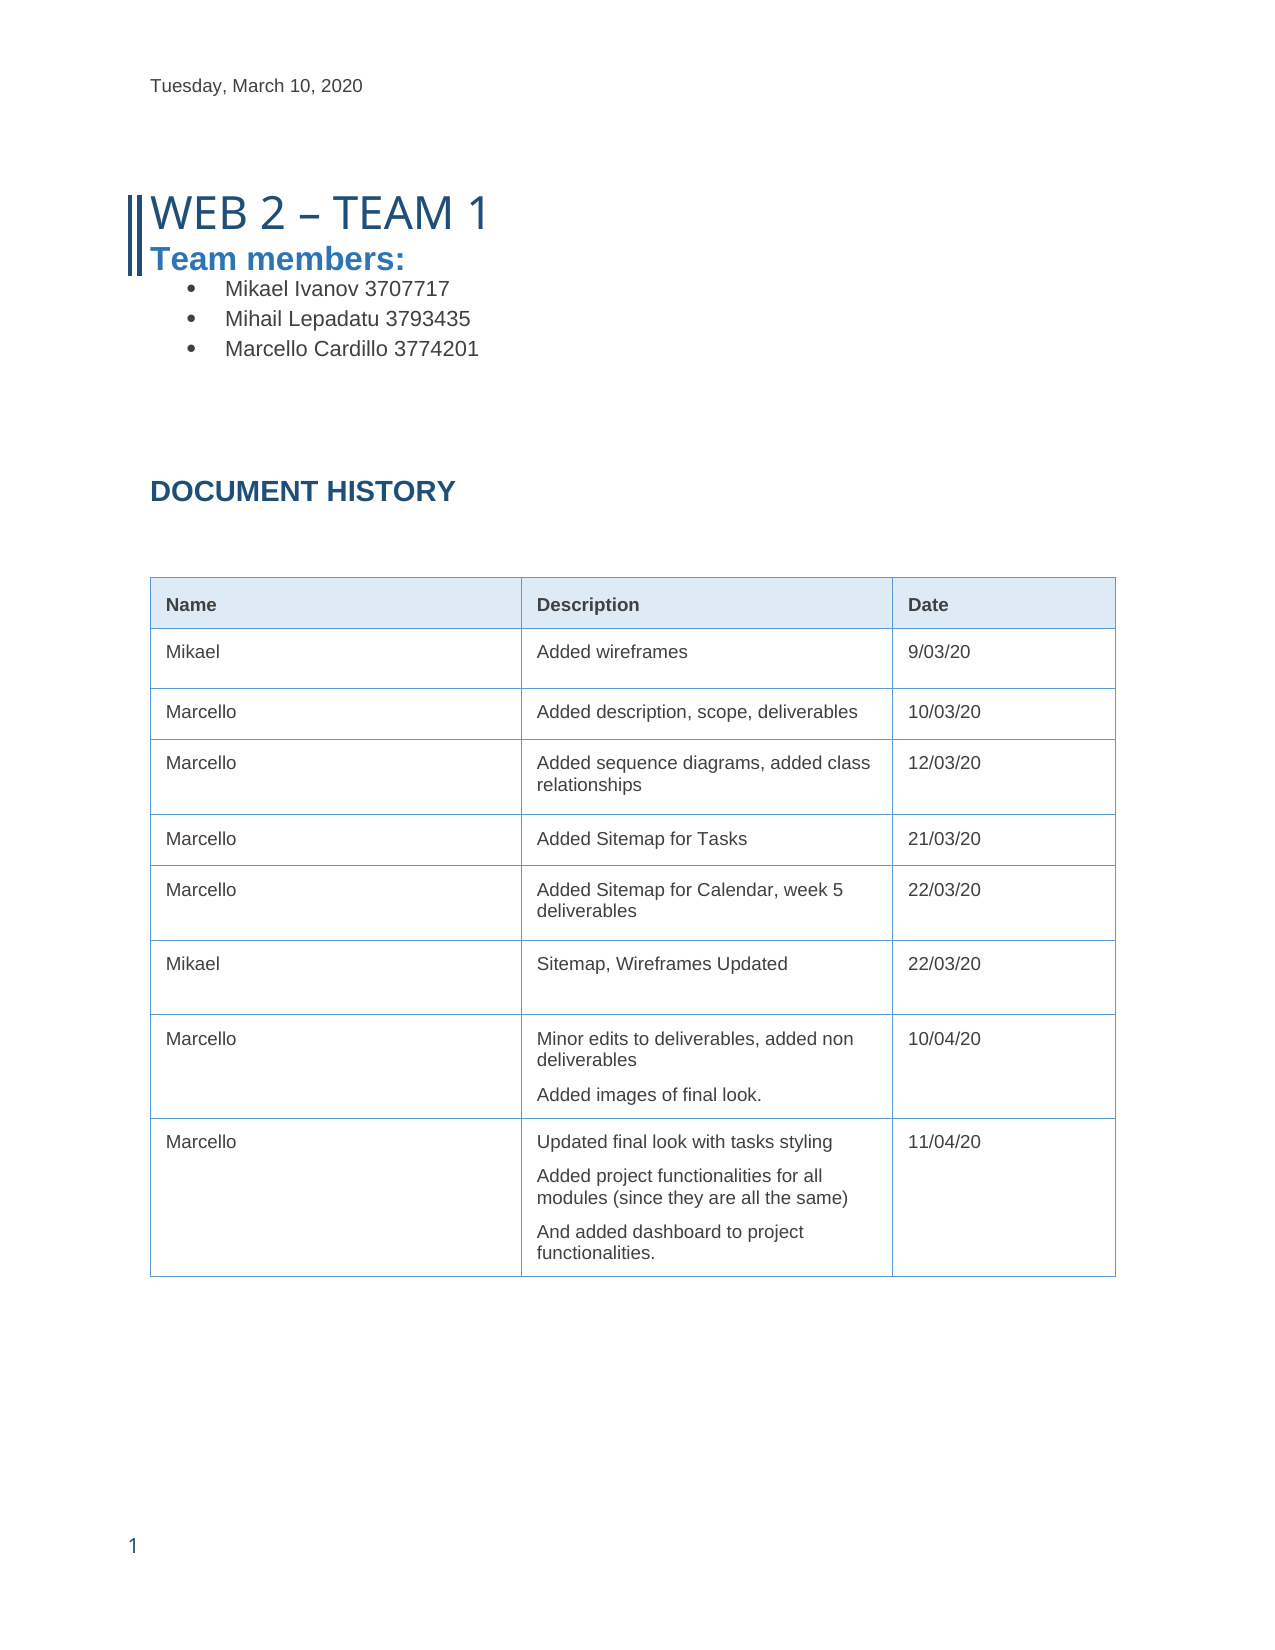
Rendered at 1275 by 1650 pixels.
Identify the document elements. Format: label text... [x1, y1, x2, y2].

table_cell Added Sitemap for Tasks [522, 815, 892, 865]
table_cell Marcello [151, 1015, 521, 1117]
table_cell Marcello [151, 740, 521, 814]
table_cell Updated final look with tasks styling Added project functionalities for all modules (since they are all the same) And added dashboard to project functionalities. [522, 1119, 892, 1276]
table_cell Mikael [151, 941, 521, 1014]
list Mikael Ivanov 3707717 [187, 276, 1125, 301]
list Marcello Cardillo 3774201 [187, 336, 1125, 361]
table_cell 10/03/20 [893, 689, 1115, 738]
table_cell Marcello [151, 815, 521, 865]
table_cell Marcello [151, 1119, 521, 1276]
table_cell Sitemap, Wireframes Updated [522, 941, 892, 1014]
table_cell Added description, scope, deliverables [522, 689, 892, 738]
table_cell Marcello [151, 866, 521, 940]
table_header [151, 578, 521, 628]
table_cell Added Sitemap for Calendar, week 5 deliverables [522, 866, 892, 940]
table_cell Minor edits to deliverables, added non deliverables Added images of final look. [522, 1015, 892, 1117]
table_cell Added wireframes [522, 629, 892, 687]
table_cell 21/03/20 [893, 815, 1115, 865]
table_cell 12/03/20 [893, 740, 1115, 814]
table_header Description [522, 578, 892, 628]
table_cell 11/04/20 [893, 1119, 1115, 1276]
title WEB 2 – Team 1 [128, 194, 1125, 238]
table_cell 22/03/20 [893, 941, 1115, 1014]
table_cell 22/03/20 [893, 866, 1115, 940]
table_cell Mikael [151, 629, 521, 687]
table_cell Added sequence diagrams, added class relationships [522, 740, 892, 814]
subtitle Team members: [142, 247, 1125, 276]
subtitle Document history [150, 473, 1125, 507]
list Mihail Lepadatu 3793435 [187, 306, 1125, 331]
table_cell Marcello [151, 689, 521, 738]
table_cell 10/04/20 [893, 1015, 1115, 1117]
table_cell 9/03/20 [893, 629, 1115, 687]
